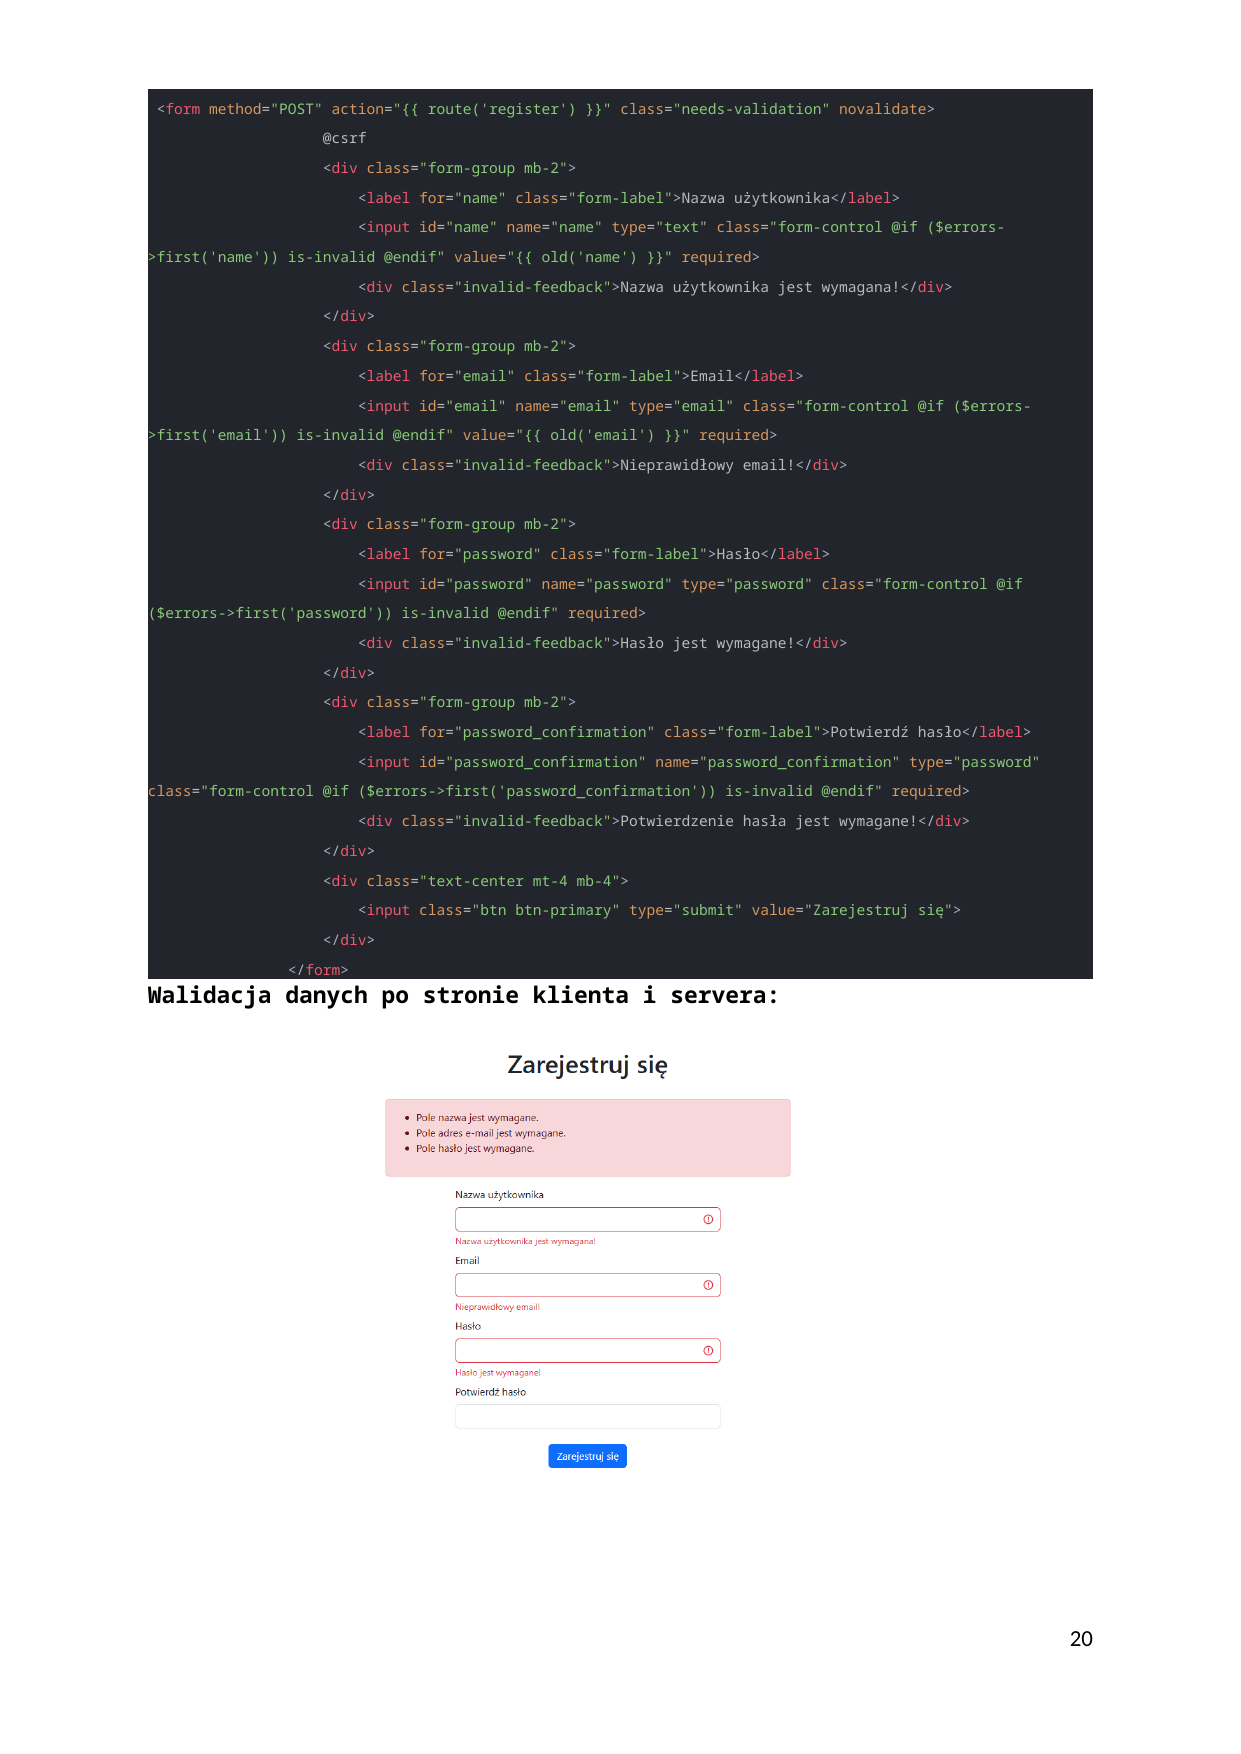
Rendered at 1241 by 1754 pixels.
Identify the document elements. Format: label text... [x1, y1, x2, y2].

text <input id="email" name="email" type="email" class="form-control @if ($errors->first('email')) is-invalid @endif" value="{{ old('email') }}" required> [148, 386, 1093, 445]
text </div> [148, 920, 1093, 949]
text <div class="form-group mb-2"> [148, 504, 1093, 534]
text <div class="form-group mb-2"> [148, 326, 1093, 356]
text <form method="POST" action="{{ route('register') }}" class="needs-validation" novalidate> [148, 89, 1093, 118]
text <div class="invalid-feedback">Nazwa użytkownika jest wymagana!</div> [148, 267, 1093, 296]
text <div class="text-center mt-4 mb-4"> [148, 861, 1093, 890]
text <input id="name" name="name" type="text" class="form-control @if ($errors->first('name')) is-invalid @endif" value="{{ old('name') }}" required> [148, 207, 1093, 267]
text </div> [148, 474, 1093, 504]
text <div class="invalid-feedback">Hasło jest wymagane!</div> [148, 623, 1093, 653]
text Walidacja danych po stronie klienta i servera: [148, 979, 1093, 1011]
text </div> [148, 296, 1093, 326]
text <div class="form-group mb-2"> [148, 682, 1093, 712]
text <div class="invalid-feedback">Potwierdzenie hasła jest wymagane!</div> [148, 801, 1093, 831]
text <div class="invalid-feedback">Nieprawidłowy email!</div> [148, 445, 1093, 474]
text <input id="password_confirmation" name="password_confirmation" type="password" class="form-control @if ($errors->first('password_confirmation')) is-invalid @endif" required> [148, 742, 1093, 801]
text <input class="btn btn-primary" type="submit" value="Zarejestruj się"> [148, 890, 1093, 920]
text <label for="email" class="form-label">Email</label> [148, 356, 1093, 386]
text </form> [148, 949, 1093, 979]
picture [238, 1029, 1003, 1601]
text <div class="form-group mb-2"> [148, 148, 1093, 178]
text <label for="password_confirmation" class="form-label">Potwierdź hasło</label> [148, 712, 1093, 742]
text </div> [148, 653, 1093, 682]
text <label for="name" class="form-label">Nazwa użytkownika</label> [148, 178, 1093, 207]
text </div> [148, 831, 1093, 861]
text @csrf [148, 118, 1093, 148]
text <label for="password" class="form-label">Hasło</label> [148, 534, 1093, 564]
text <input id="password" name="password" type="password" class="form-control @if ($errors->first('password')) is-invalid @endif" required> [148, 564, 1093, 623]
